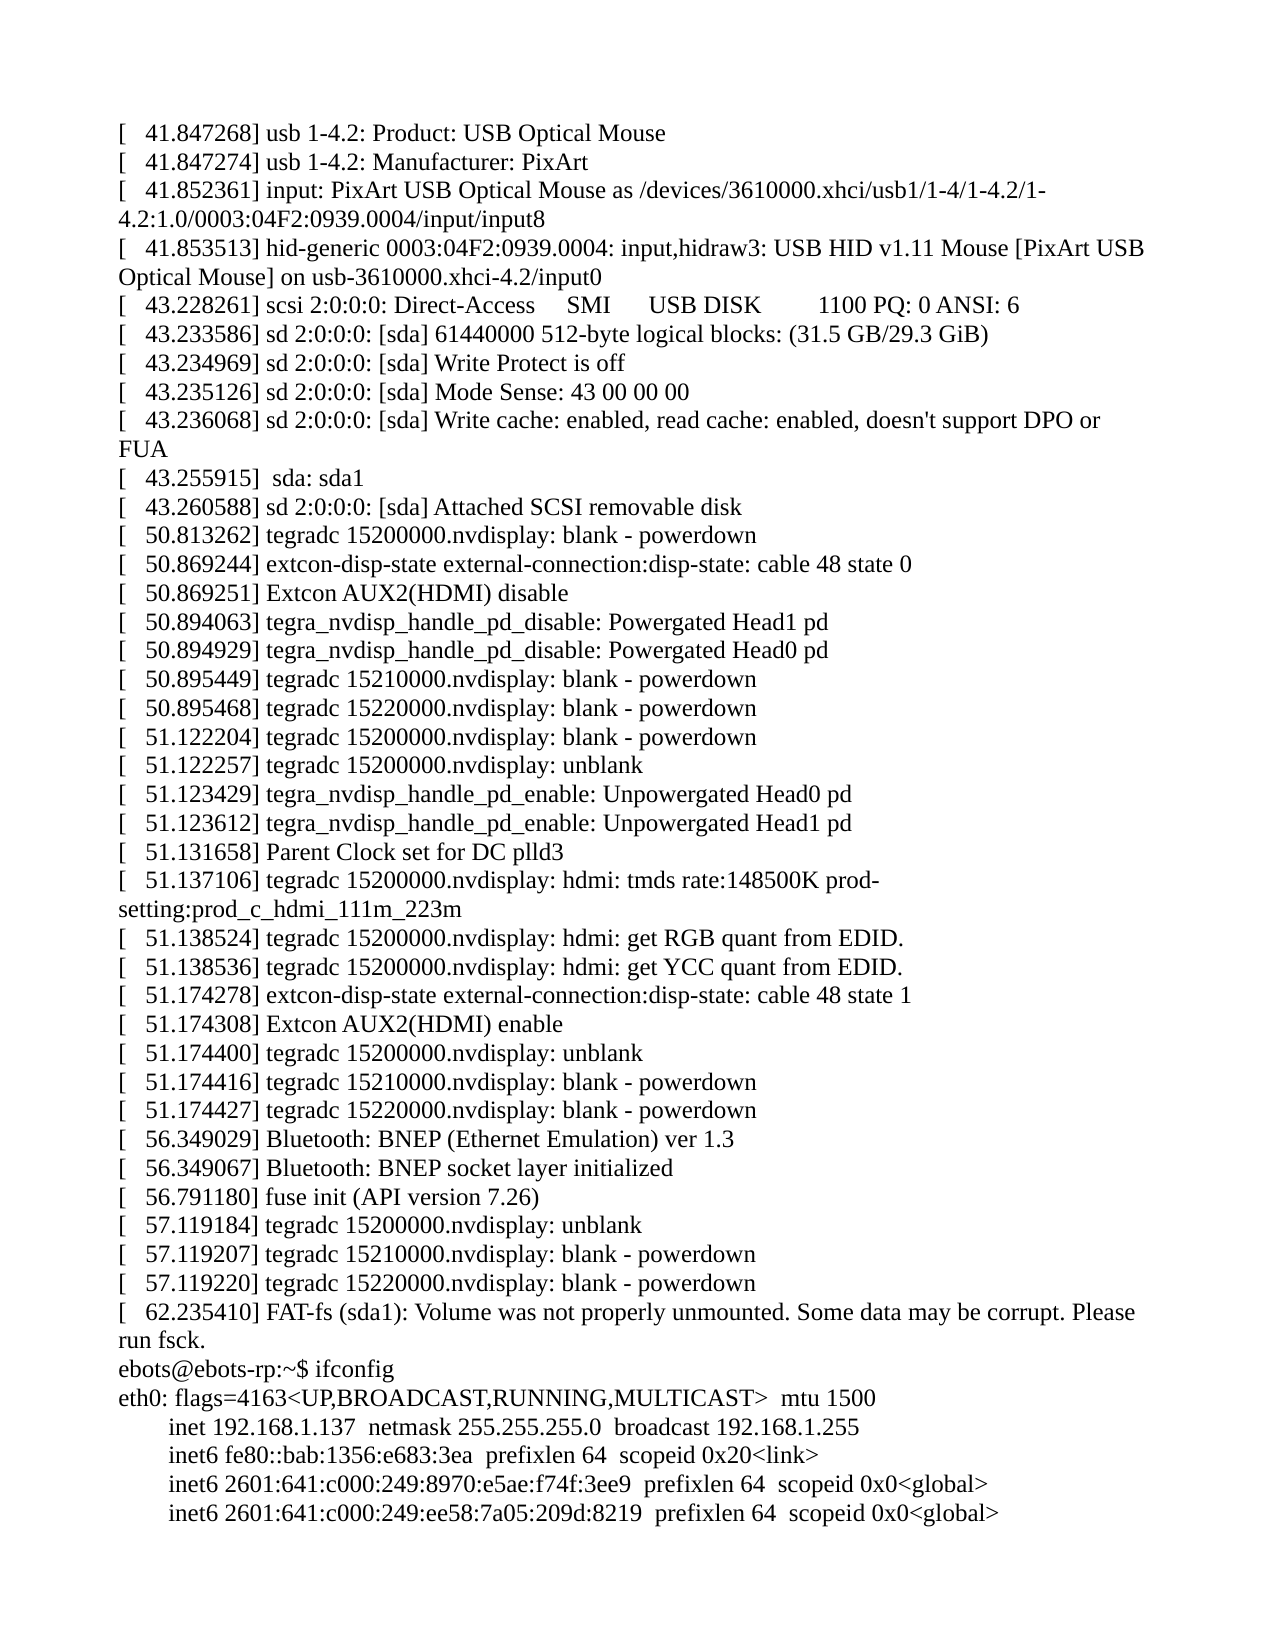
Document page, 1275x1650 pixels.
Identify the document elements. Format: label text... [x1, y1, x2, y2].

text [ 56.349029] Bluetooth: BNEP (Ethernet Emulation) ver 1.3 [118, 1124, 1157, 1153]
text [ 51.138536] tegradc 15200000.nvdisplay: hdmi: get YCC quant from EDID. [118, 952, 1157, 981]
text [ 50.894929] tegra_nvdisp_handle_pd_disable: Powergated Head0 pd [118, 636, 1157, 664]
text [ 50.813262] tegradc 15200000.nvdisplay: blank - powerdown [118, 521, 1157, 549]
text [ 50.894063] tegra_nvdisp_handle_pd_disable: Powergated Head1 pd [118, 607, 1157, 636]
text inet6 2601:641:c000:249:8970:e5ae:f74f:3ee9 prefixlen 64 scopeid 0x0<global> [118, 1469, 1157, 1498]
text [ 56.349067] Bluetooth: BNEP socket layer initialized [118, 1153, 1157, 1182]
text [ 51.174400] tegradc 15200000.nvdisplay: unblank [118, 1038, 1157, 1067]
text inet6 fe80::bab:1356:e683:3ea prefixlen 64 scopeid 0x20<link> [118, 1441, 1157, 1469]
text [ 51.174278] extcon-disp-state external-connection:disp-state: cable 48 state 1 [118, 981, 1157, 1009]
text inet 192.168.1.137 netmask 255.255.255.0 broadcast 192.168.1.255 [118, 1412, 1157, 1441]
text [ 41.847268] usb 1-4.2: Product: USB Optical Mouse [118, 118, 1157, 147]
text [ 43.255915] sda: sda1 [118, 463, 1157, 492]
text [ 41.853513] hid-generic 0003:04F2:0939.0004: input,hidraw3: USB HID v1.11 Mouse [PixArt USB Optical Mouse] on usb-3610000.xhci-4.2/input0 [118, 233, 1157, 291]
text [ 41.847274] usb 1-4.2: Manufacturer: PixArt [118, 147, 1157, 176]
text [ 51.122257] tegradc 15200000.nvdisplay: unblank [118, 751, 1157, 779]
text [ 57.119184] tegradc 15200000.nvdisplay: unblank [118, 1211, 1157, 1239]
text [ 51.138524] tegradc 15200000.nvdisplay: hdmi: get RGB quant from EDID. [118, 923, 1157, 952]
text [ 43.235126] sd 2:0:0:0: [sda] Mode Sense: 43 00 00 00 [118, 377, 1157, 406]
text [ 43.234969] sd 2:0:0:0: [sda] Write Protect is off [118, 348, 1157, 377]
text [ 50.895468] tegradc 15220000.nvdisplay: blank - powerdown [118, 693, 1157, 722]
text [ 51.122204] tegradc 15200000.nvdisplay: blank - powerdown [118, 722, 1157, 751]
text [ 43.228261] scsi 2:0:0:0: Direct-Access SMI USB DISK 1100 PQ: 0 ANSI: 6 [118, 291, 1157, 319]
text [ 62.235410] FAT-fs (sda1): Volume was not properly unmounted. Some data may be corrupt. Please run fsck. [118, 1297, 1157, 1354]
text [ 51.174308] Extcon AUX2(HDMI) enable [118, 1009, 1157, 1038]
text ebots@ebots-rp:~$ ifconfig [118, 1354, 1157, 1383]
text [ 51.174416] tegradc 15210000.nvdisplay: blank - powerdown [118, 1067, 1157, 1096]
text [ 51.174427] tegradc 15220000.nvdisplay: blank - powerdown [118, 1096, 1157, 1124]
text [ 50.869251] Extcon AUX2(HDMI) disable [118, 578, 1157, 607]
text [ 57.119220] tegradc 15220000.nvdisplay: blank - powerdown [118, 1268, 1157, 1297]
text [ 43.260588] sd 2:0:0:0: [sda] Attached SCSI removable disk [118, 492, 1157, 521]
text [ 43.236068] sd 2:0:0:0: [sda] Write cache: enabled, read cache: enabled, doesn't support DPO or FUA [118, 406, 1157, 463]
text [ 56.791180] fuse init (API version 7.26) [118, 1182, 1157, 1211]
text [ 51.131658] Parent Clock set for DC plld3 [118, 837, 1157, 866]
text [ 50.895449] tegradc 15210000.nvdisplay: blank - powerdown [118, 664, 1157, 693]
text [ 51.123429] tegra_nvdisp_handle_pd_enable: Unpowergated Head0 pd [118, 779, 1157, 808]
text [ 50.869244] extcon-disp-state external-connection:disp-state: cable 48 state 0 [118, 549, 1157, 578]
text [ 57.119207] tegradc 15210000.nvdisplay: blank - powerdown [118, 1239, 1157, 1268]
text [ 41.852361] input: PixArt USB Optical Mouse as /devices/3610000.xhci/usb1/1-4/1-4.2/1-4.2:1.0/0003:04F2:0939.0004/input/input8 [118, 176, 1157, 233]
text inet6 2601:641:c000:249:ee58:7a05:209d:8219 prefixlen 64 scopeid 0x0<global> [118, 1498, 1157, 1527]
text [ 51.137106] tegradc 15200000.nvdisplay: hdmi: tmds rate:148500K prod-setting:prod_c_hdmi_111m_223m [118, 866, 1157, 923]
text [ 51.123612] tegra_nvdisp_handle_pd_enable: Unpowergated Head1 pd [118, 808, 1157, 837]
text eth0: flags=4163<UP,BROADCAST,RUNNING,MULTICAST> mtu 1500 [118, 1383, 1157, 1412]
text [ 43.233586] sd 2:0:0:0: [sda] 61440000 512-byte logical blocks: (31.5 GB/29.3 GiB) [118, 319, 1157, 348]
